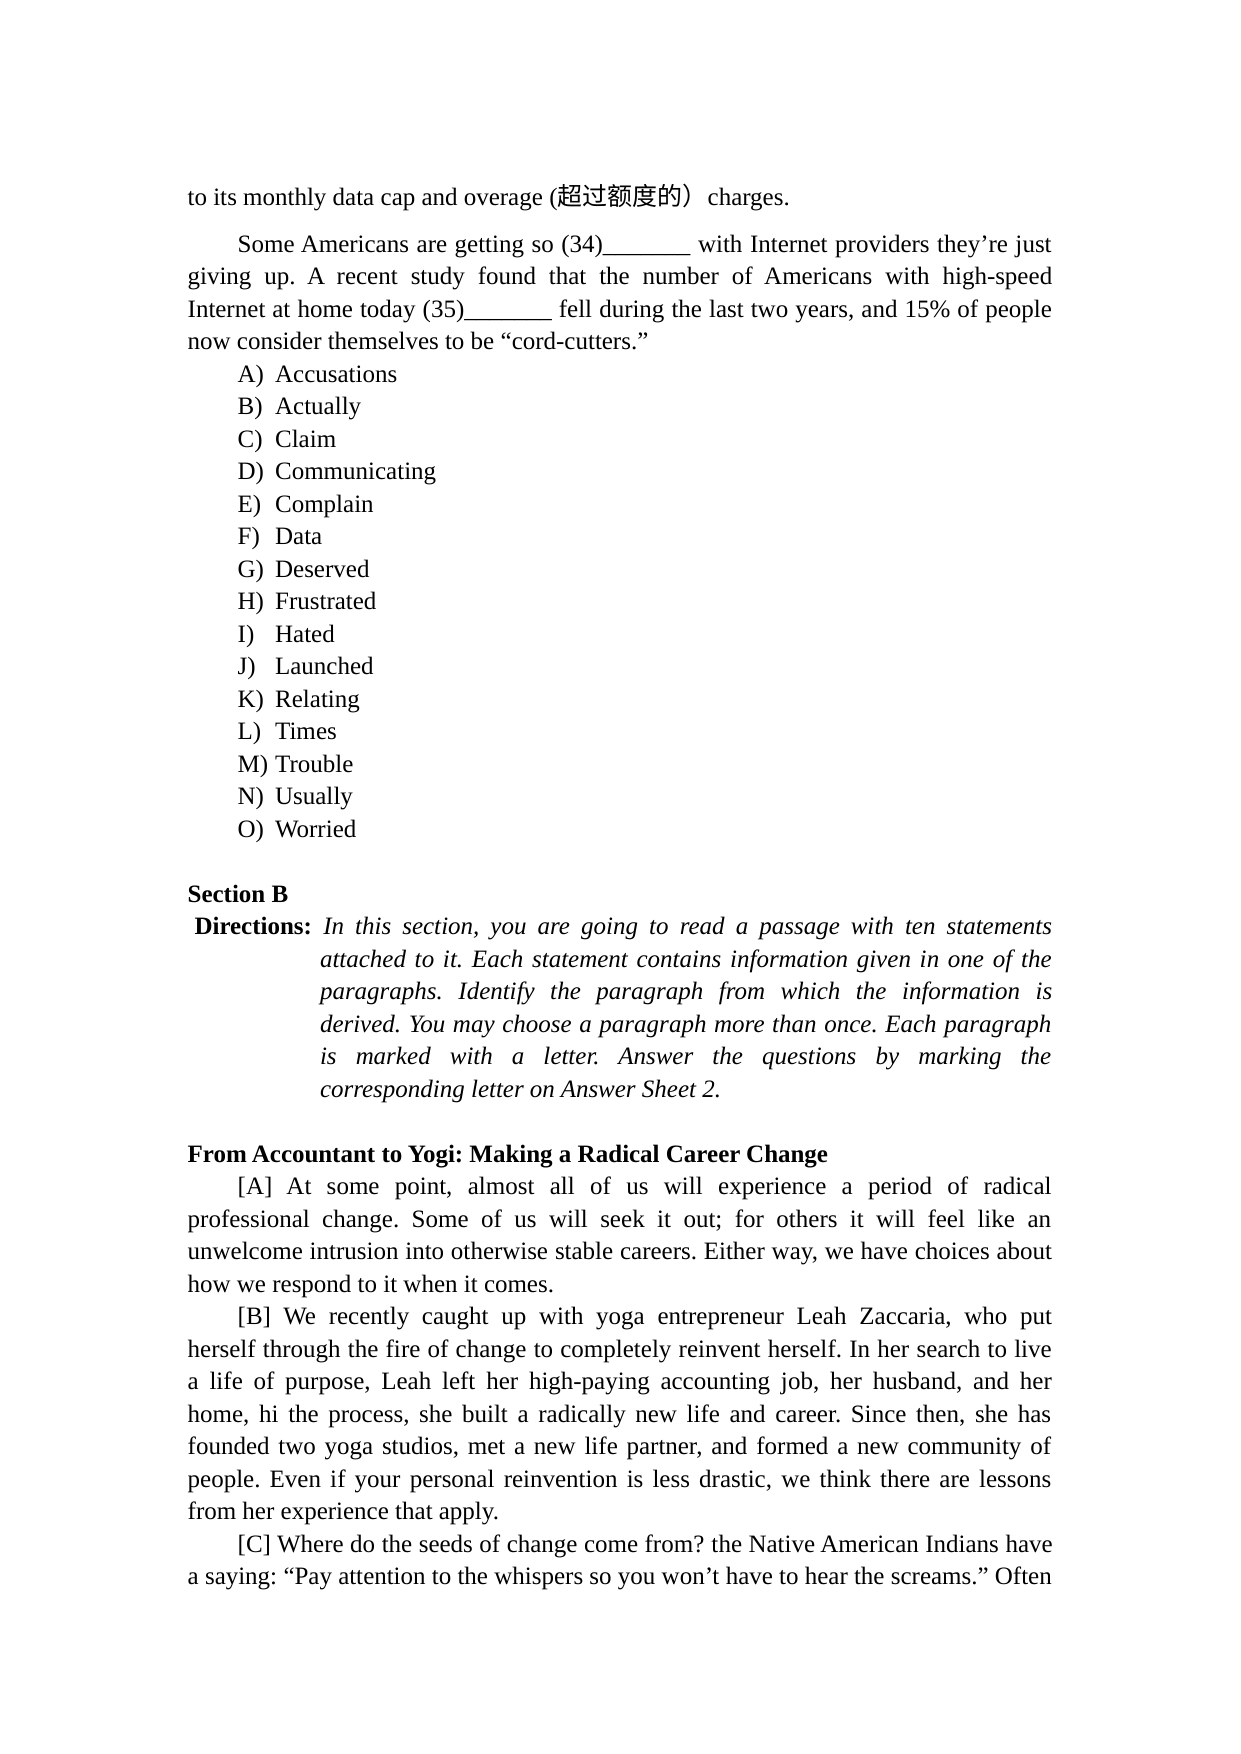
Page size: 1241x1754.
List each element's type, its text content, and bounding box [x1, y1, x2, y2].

text [A] At some point, almost all of us will experience a period of radical professional change. Some of us will seek it out; for others it will feel like an unwelcome intrusion into otherwise stable careers. Either way, we have choices about how we respond to it when it comes. [187, 1169, 1053, 1299]
text [B] We recently caught up with yoga entrepreneur Leah Zaccaria, who put herself through the fire of change to completely reinvent herself. In her search to live a life of purpose, Leah left her high-paying accounting job, her husband, and her home, hi the process, she built a radically new life and career. Since then, she has founded two yoga studios, met a new life partner, and formed a new community of people. Even if your personal reinvention is less drastic, we think there are lessons from her experience that apply. [187, 1299, 1053, 1527]
list Frustrated [187, 584, 1053, 617]
list Usually [187, 779, 1053, 812]
list Actually [187, 389, 1053, 422]
list Complain [187, 487, 1053, 519]
list Launched [187, 649, 1053, 682]
list Accusations [187, 357, 1053, 389]
list Data [187, 519, 1053, 552]
text Section B [187, 877, 1053, 909]
list Hated [187, 617, 1053, 649]
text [187, 162, 1053, 227]
list Claim [187, 422, 1053, 454]
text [187, 1527, 1053, 1592]
text Some Americans are getting so (34)_______ with Internet providers they’re just giving up. A recent study found that the number of Americans with high-speed Internet at home today (35)_______ fell during the last two years, and 15% of people now consider themselves to be “cord-cutters.” [187, 227, 1053, 357]
list Communicating [187, 454, 1053, 487]
list Trouble [187, 747, 1053, 779]
list Deserved [187, 552, 1053, 584]
text Directions: In this section, you are going to read a passage with ten statements attached to it. Each statement contains information given in one of the paragraphs. Identify the paragraph from which the information is derived. You may choose a paragraph more than once. Each paragraph is marked with a letter. Answer the questions by marking the corresponding letter on Answer Sheet 2. [194, 909, 1053, 1104]
list Times [187, 714, 1053, 747]
list Worried [187, 812, 1053, 844]
list Relating [187, 682, 1053, 714]
text From Accountant to Yogi: Making a Radical Career Change [187, 1137, 1053, 1169]
